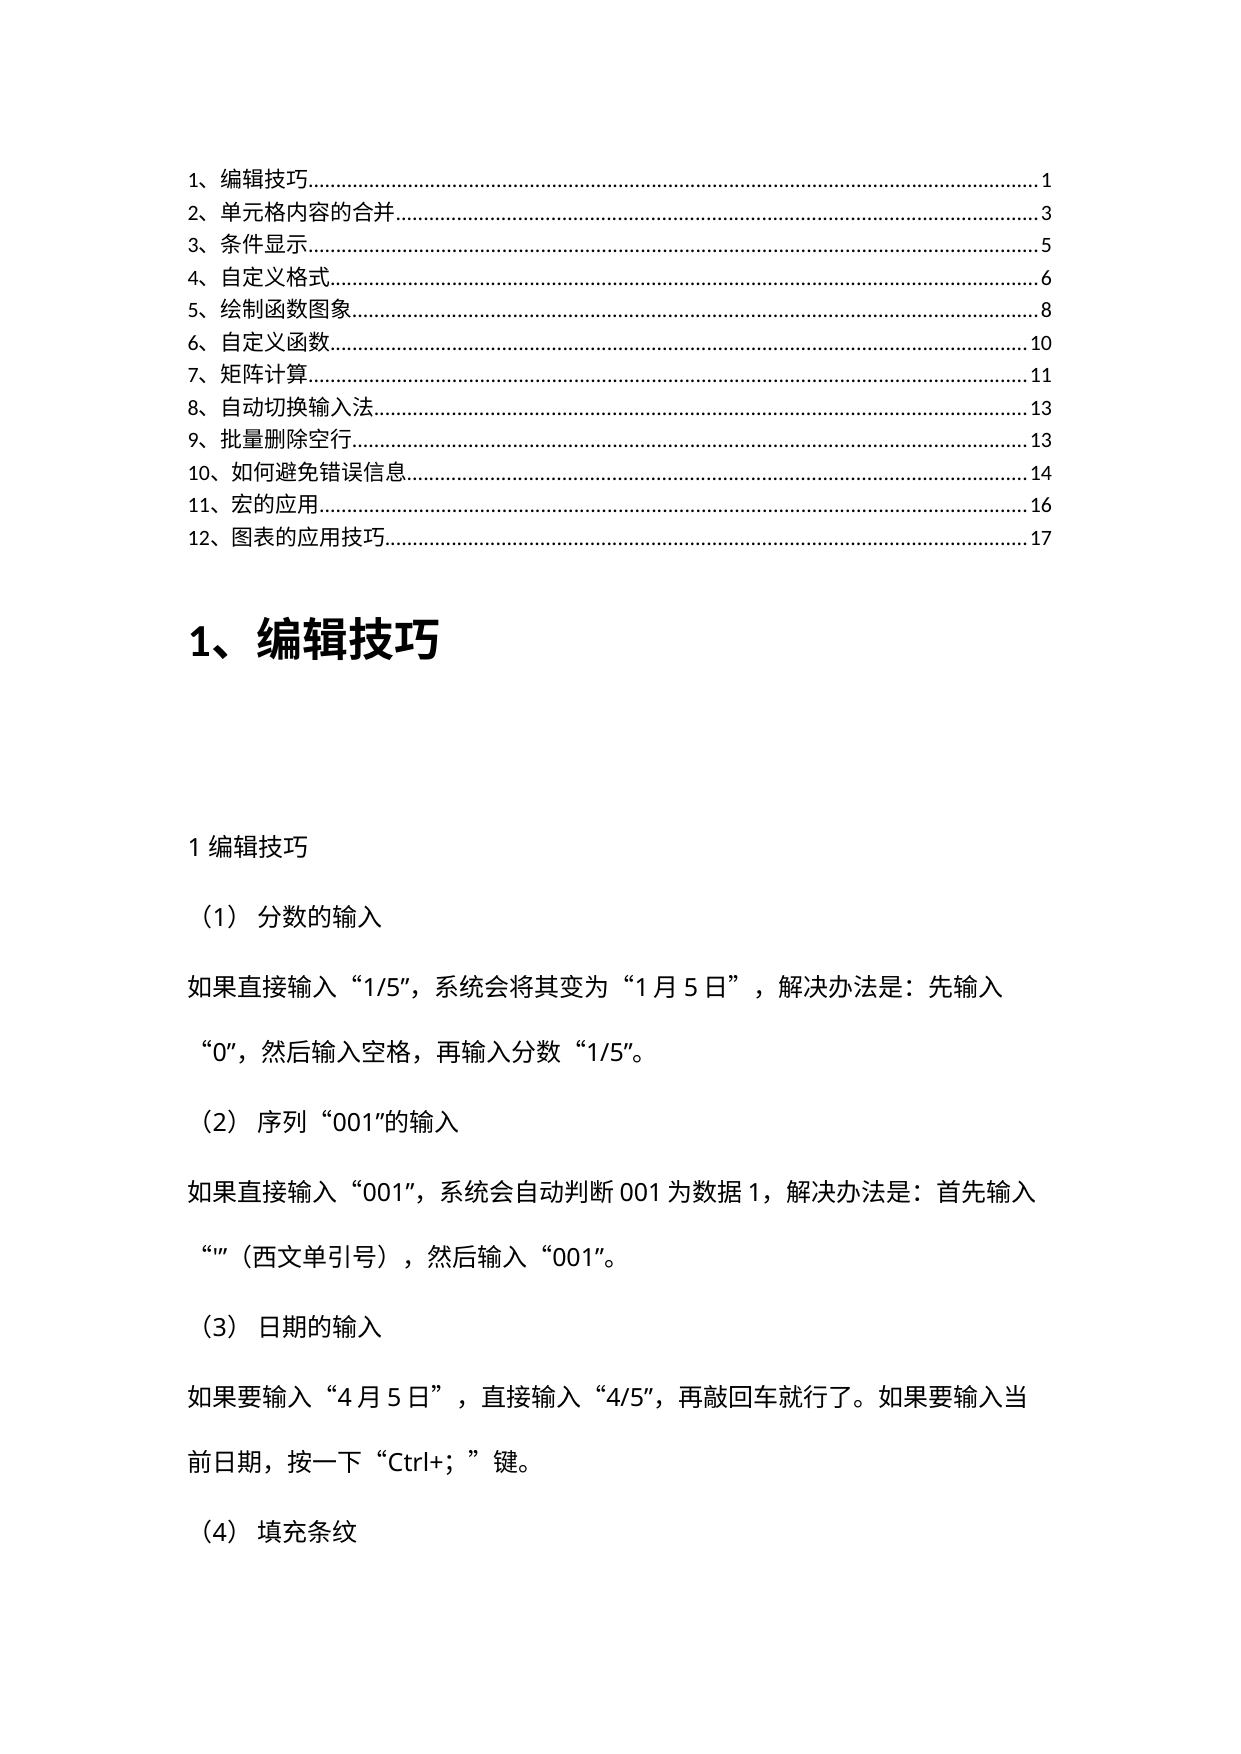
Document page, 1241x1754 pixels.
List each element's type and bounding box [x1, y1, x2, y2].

table_header [188, 162, 1053, 1569]
